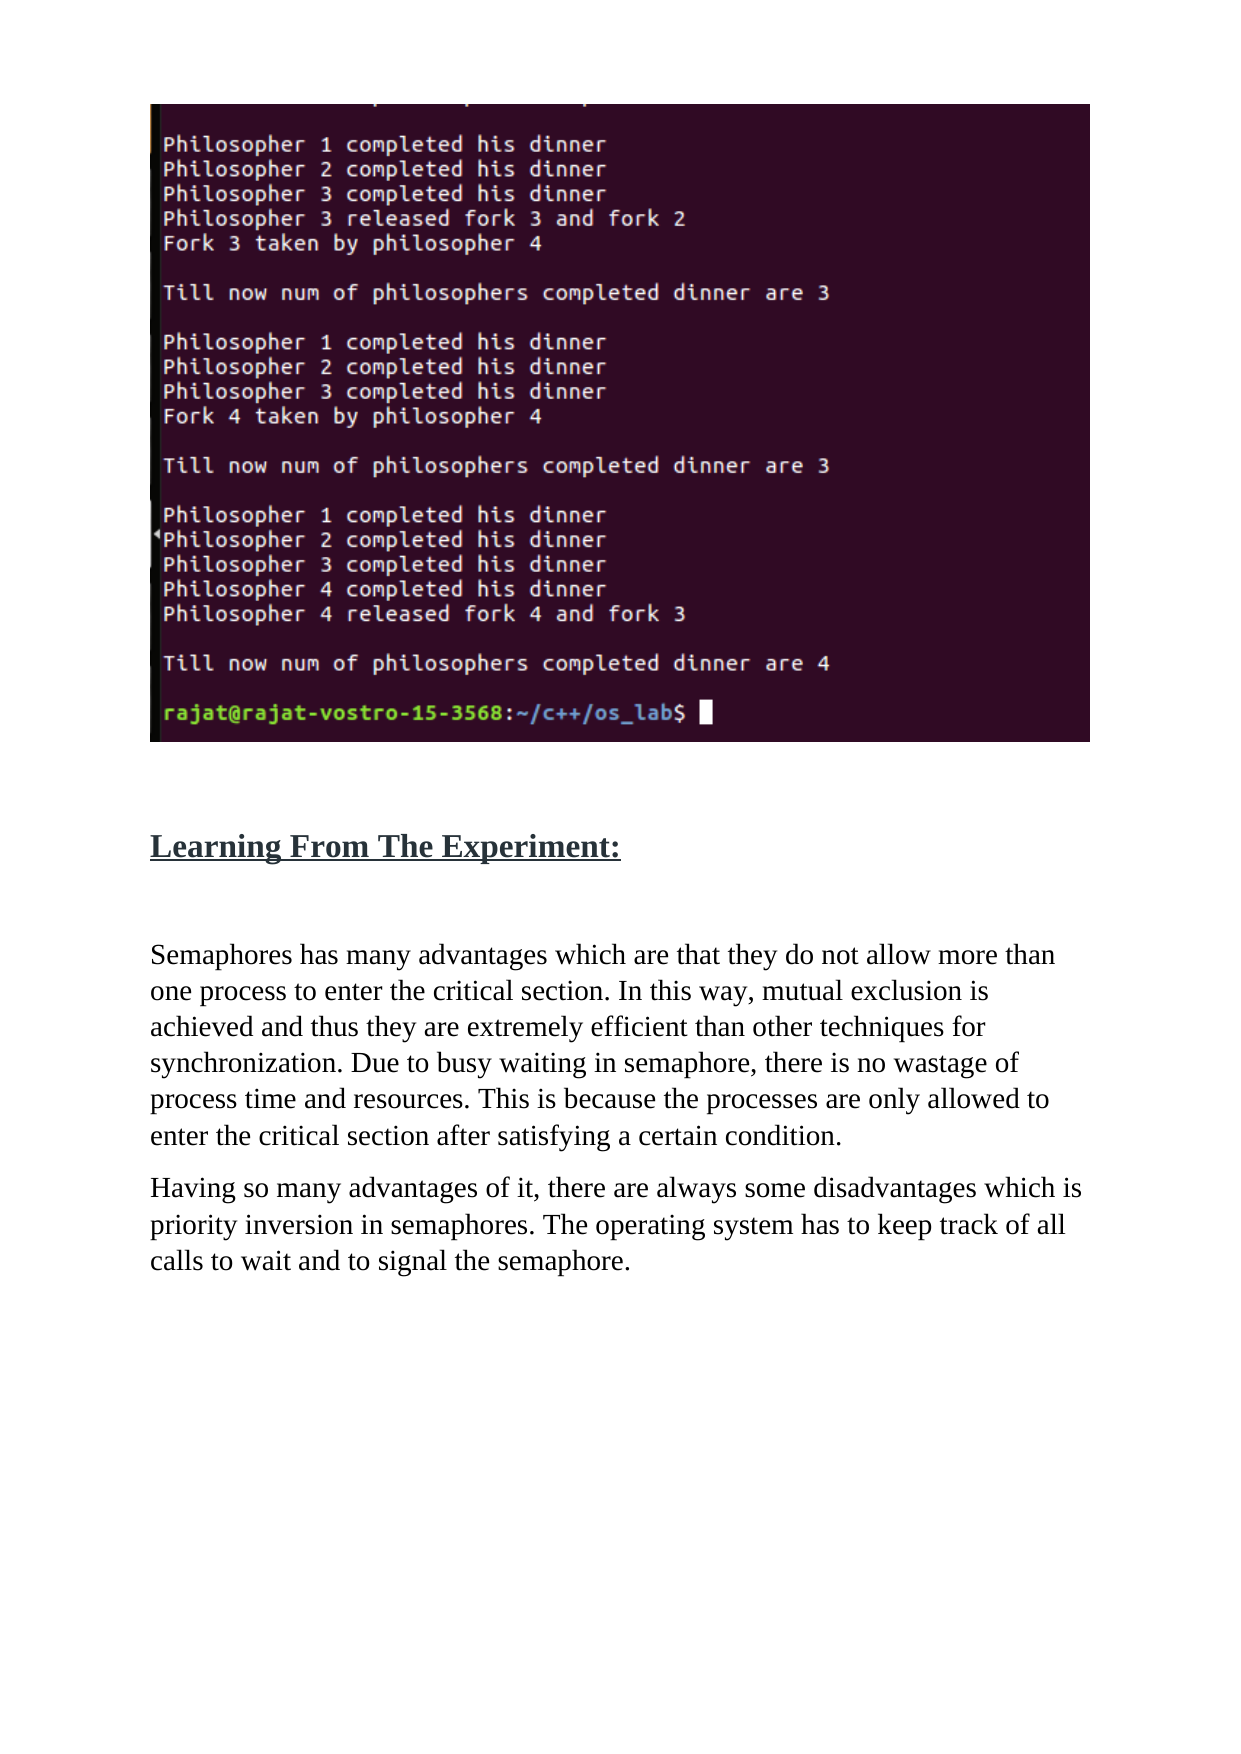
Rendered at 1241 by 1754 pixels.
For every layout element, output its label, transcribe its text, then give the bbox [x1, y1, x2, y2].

text Semaphores has many advantages which are that they do not allow more than one process to enter the critical section. In this way, mutual exclusion is achieved and thus they are extremely efficient than other techniques for synchronization. Due to busy waiting in semaphore, there is no wastage of process time and resources. This is because the processes are only allowed to enter the critical section after satisfying a certain condition. [150, 937, 1090, 1151]
text Learning From The Experiment: [150, 826, 1090, 864]
text Having so many advantages of it, there are always some disadvantages which is priority inversion in semaphores. The operating system has to keep track of all calls to wait and to signal the semaphore. [150, 1171, 1090, 1276]
picture [150, 104, 1090, 742]
